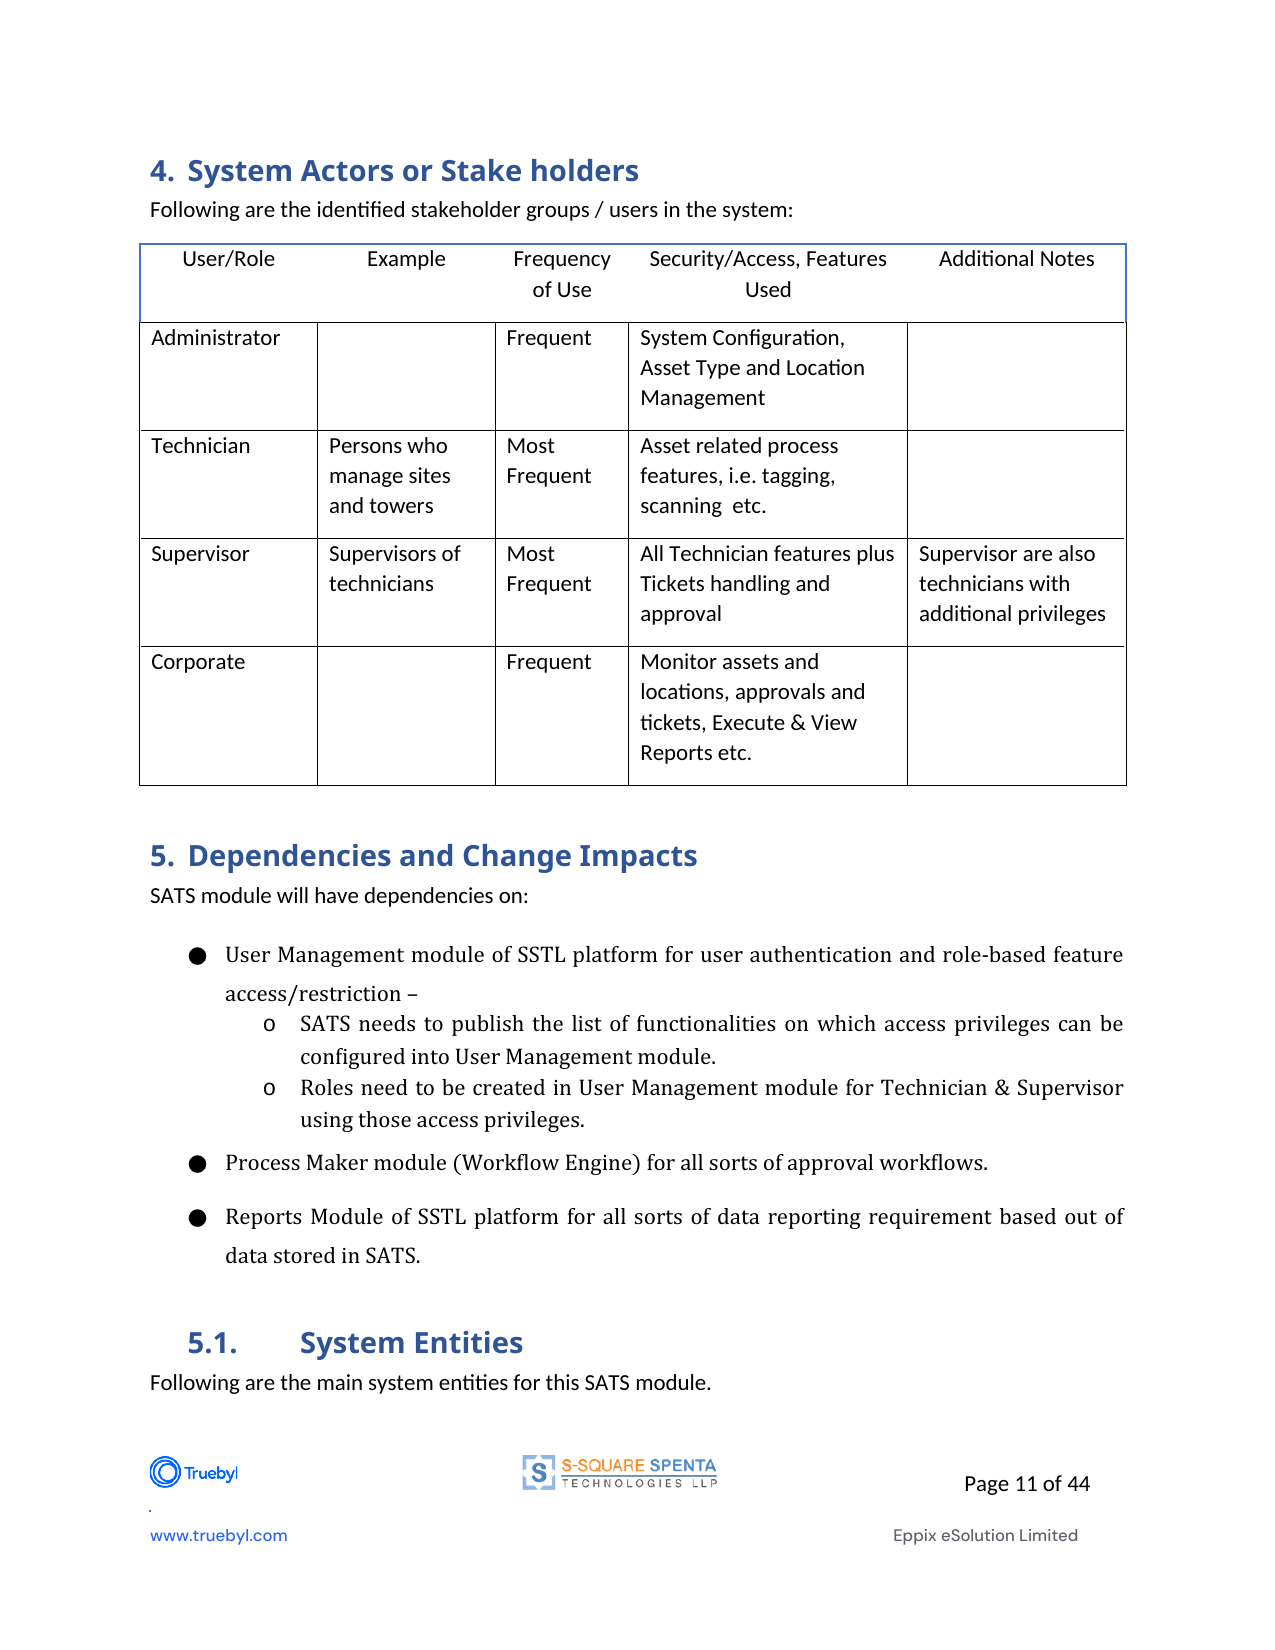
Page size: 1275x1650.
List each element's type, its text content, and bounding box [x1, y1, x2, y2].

list Process Maker module (Workflow Engine) for all sorts of approval workflows. [187, 1137, 1125, 1184]
table_cell Corporate [140, 646, 317, 785]
table_header User/Role [141, 245, 318, 322]
table_cell System Configuration, Asset Type and Location Management [629, 323, 907, 430]
subtitle Dependencies and Change Impacts [150, 836, 1125, 875]
table_cell [908, 322, 1126, 430]
table_cell Frequent [496, 323, 628, 430]
table_cell Technician [140, 430, 317, 538]
table_header Example [318, 245, 495, 322]
table_cell Supervisor [140, 538, 317, 646]
table_cell Most Frequent [496, 539, 628, 646]
picture [149, 1456, 238, 1488]
subtitle System Entities [187, 1323, 1125, 1362]
list Reports Module of SSTL platform for all sorts of data reporting requirement based out of data stored in SATS. [187, 1191, 1125, 1269]
table_cell Frequent [496, 647, 628, 785]
text Following are the identified stakeholder groups / users in the system: [150, 196, 1125, 224]
table_cell Most Frequent [496, 431, 628, 538]
picture [522, 1455, 718, 1492]
table_cell Supervisors of technicians [318, 539, 495, 646]
text Following are the main system entities for this SATS module. [150, 1368, 1125, 1396]
table_cell [908, 646, 1126, 785]
table_header Frequency of Use [495, 245, 629, 322]
table_cell All Technician features plus Tickets handling and approval [629, 539, 907, 646]
table_cell [908, 430, 1126, 538]
table_cell Persons who manage sites and towers [318, 431, 495, 538]
table_cell Asset related process features, i.e. tagging, scanning etc. [629, 431, 907, 538]
list SATS needs to publish the list of functionalities on which access privileges can be configured into User Management module. [262, 1010, 1125, 1069]
list Roles need to be created in User Management module for Technician & Supervisor using those access privileges. [262, 1073, 1125, 1133]
table_cell [318, 323, 495, 430]
table_header Security/Access, Features Used [629, 245, 908, 322]
table_cell Supervisor are also technicians with additional privileges [908, 538, 1126, 646]
table_cell [318, 647, 495, 785]
table_cell Monitor assets and locations, approvals and tickets, Execute & View Reports etc. [629, 647, 907, 785]
table_header Additional Notes [908, 245, 1125, 322]
text SATS module will have dependencies on: [150, 881, 1125, 909]
list User Management module of SSTL platform for user authentication and role-based feature access/restriction – [187, 928, 1125, 1006]
table_cell Administrator [140, 323, 317, 430]
subtitle System Actors or Stake holders [150, 150, 1125, 190]
